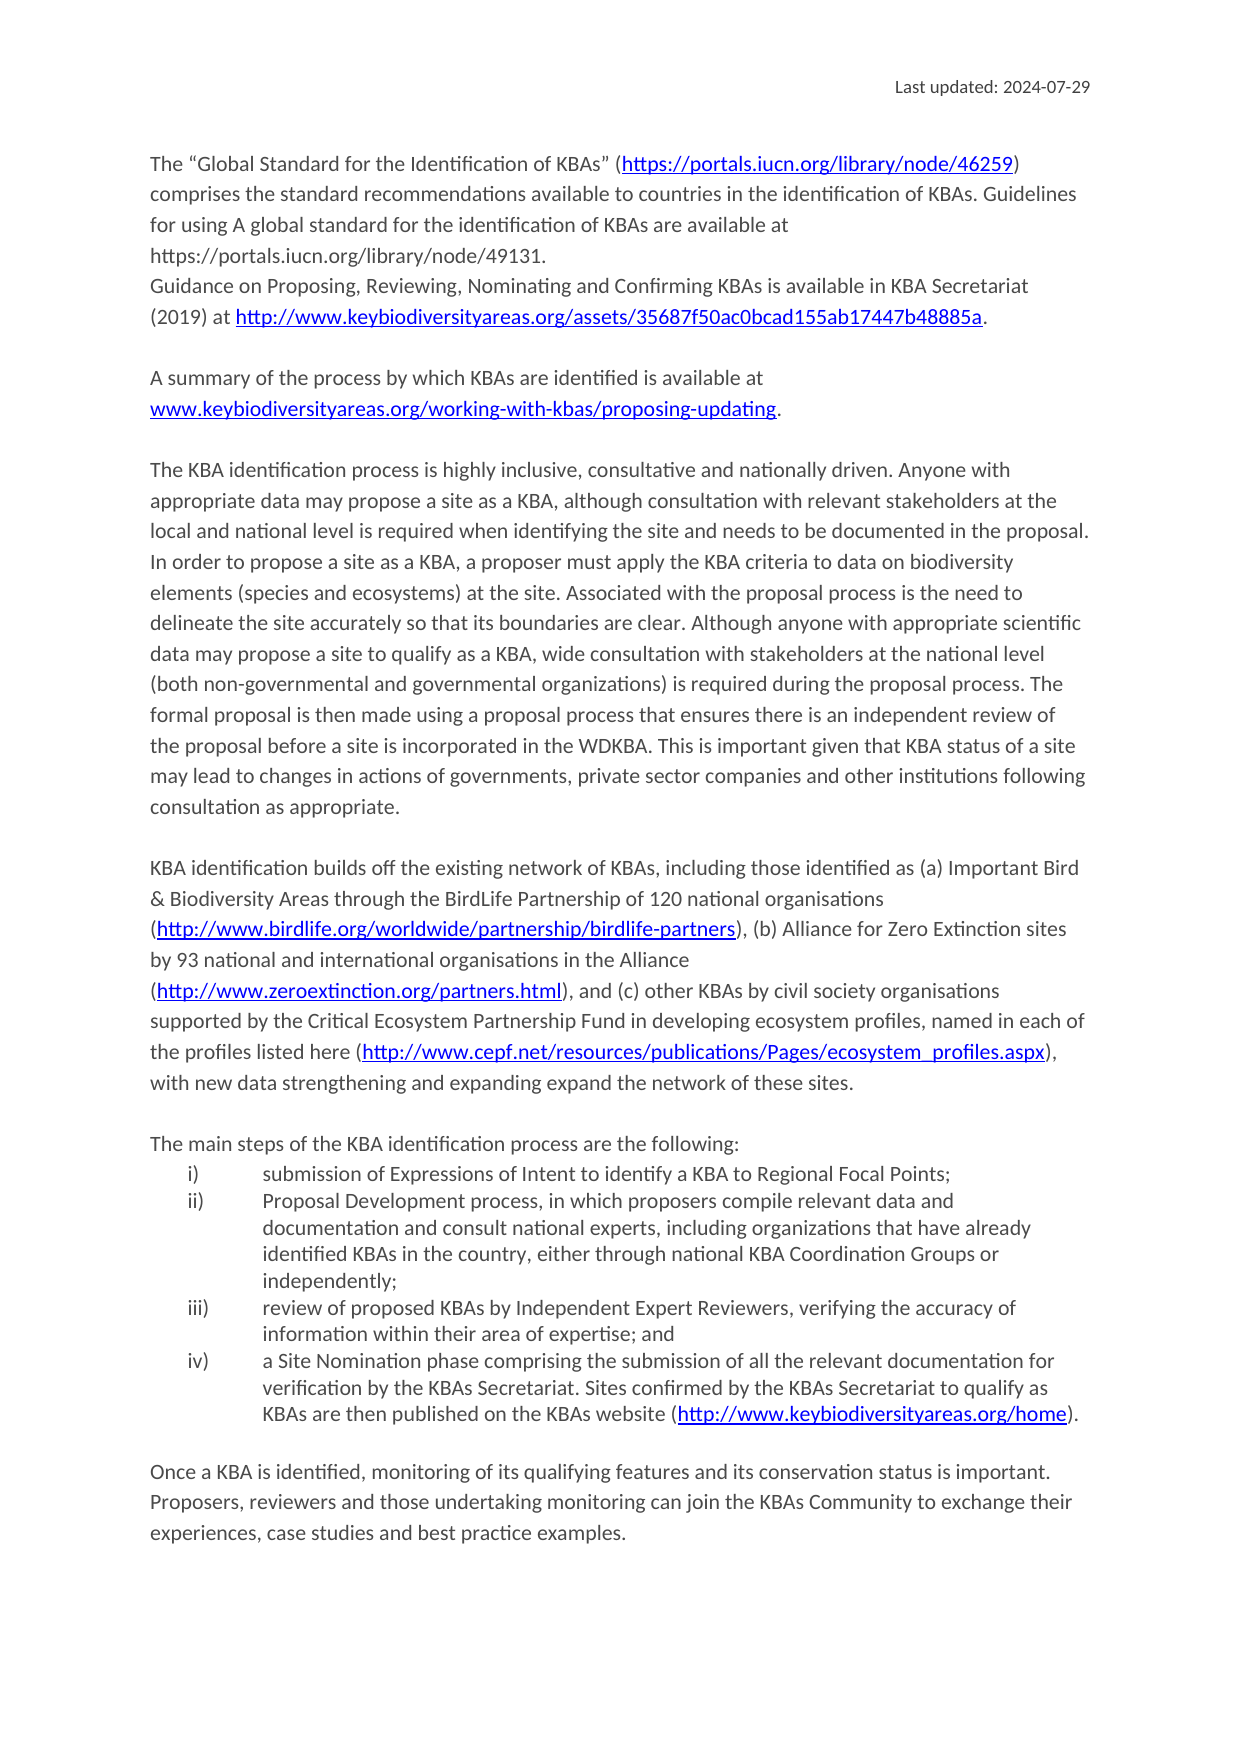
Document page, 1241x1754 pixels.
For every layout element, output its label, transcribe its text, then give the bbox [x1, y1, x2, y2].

text The “Global Standard for the Identification of KBAs” (https://portals.iucn.org/library/node/46259) comprises the standard recommendations available to countries in the identification of KBAs. Guidelines for using A global standard for the identification of KBAs are available at https://portals.iucn.org/library/node/49131. [150, 150, 1090, 268]
text KBA identification builds off the existing network of KBAs, including those identified as (a) Important Bird & Biodiversity Areas through the BirdLife Partnership of 120 national organisations (http://www.birdlife.org/worldwide/partnership/birdlife-partners), (b) Alliance for Zero Extinction sites by 93 national and international organisations in the Alliance (http://www.zeroextinction.org/partners.html), and (c) other KBAs by civil society organisations supported by the Critical Ecosystem Partnership Fund in developing ecosystem profiles, named in each of the profiles listed here (http://www.cepf.net/resources/publications/Pages/ecosystem_profiles.aspx), with new data strengthening and expanding expand the network of these sites. [150, 854, 1090, 1095]
text The KBA identification process is highly inclusive, consultative and nationally driven. Anyone with appropriate data may propose a site as a KBA, although consultation with relevant stakeholders at the local and national level is required when identifying the site and needs to be documented in the proposal. In order to propose a site as a KBA, a proposer must apply the KBA criteria to data on biodiversity elements (species and ecosystems) at the site. Associated with the proposal process is the need to delineate the site accurately so that its boundaries are clear. Although anyone with appropriate scientific data may propose a site to qualify as a KBA, wide consultation with stakeholders at the national level (both non-governmental and governmental organizations) is required during the proposal process. The formal proposal is then made using a proposal process that ensures there is an independent review of the proposal before a site is incorporated in the WDKBA. This is important given that KBA status of a site may lead to changes in actions of governments, private sector companies and other institutions following consultation as appropriate. [150, 456, 1090, 820]
text A summary of the process by which KBAs are identified is available at www.keybiodiversityareas.org/working-with-kbas/proposing-updating. [150, 364, 1090, 422]
text Guidance on Proposing, Reviewing, Nominating and Confirming KBAs is available in KBA Secretariat (2019) at http://www.keybiodiversityareas.org/assets/35687f50ac0bcad155ab17447b48885a. [150, 272, 1090, 330]
text The main steps of the KBA identification process are the following: [150, 1130, 1090, 1157]
text Once a KBA is identified, monitoring of its qualifying features and its conservation status is important. Proposers, reviewers and those undertaking monitoring can join the KBAs Community to exchange their experiences, case studies and best practice examples. [150, 1458, 1090, 1546]
list a Site Nomination phase comprising the submission of all the relevant documentation for verification by the KBAs Secretariat. Sites confirmed by the KBAs Secretariat to qualify as KBAs are then published on the KBAs website (http://www.keybiodiversityareas.org/home). [187, 1347, 1090, 1427]
list submission of Expressions of Intent to identify a KBA to Regional Focal Points; [187, 1161, 1090, 1187]
list Proposal Development process, in which proposers compile relevant data and documentation and consult national experts, including organizations that have already identified KBAs in the country, either through national KBA Coordination Groups or independently; [187, 1187, 1090, 1294]
list review of proposed KBAs by Independent Expert Reviewers, verifying the accuracy of information within their area of expertise; and [187, 1294, 1090, 1347]
